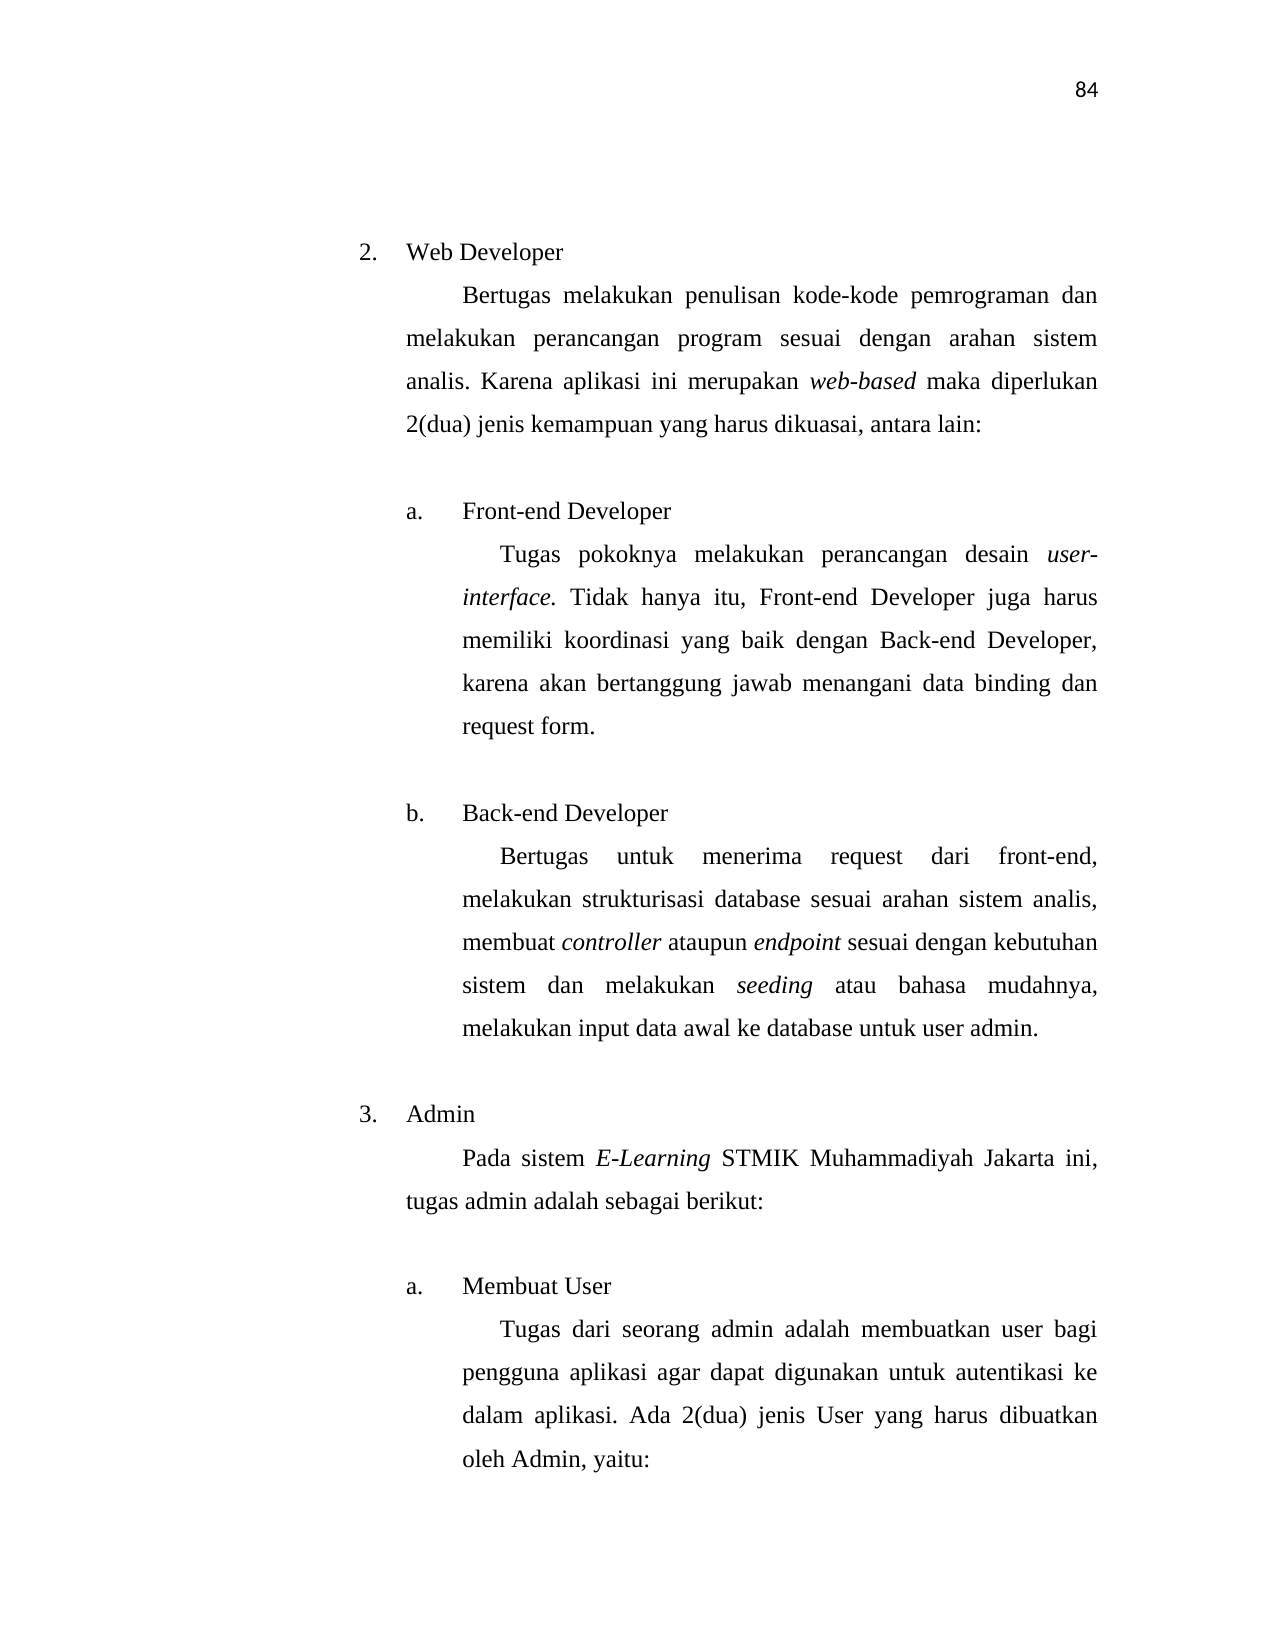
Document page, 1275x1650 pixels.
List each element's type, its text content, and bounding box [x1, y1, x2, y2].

list Pada sistem E-Learning STMIK Muhammadiyah Jakarta ini, tugas admin adalah sebagai berikut: [406, 1143, 1098, 1214]
list Back-end Developer [406, 798, 1098, 826]
list Tugas dari seorang admin adalah membuatkan user bagi pengguna aplikasi agar dapat digunakan untuk autentikasi ke dalam aplikasi. Ada 2(dua) jenis User yang harus dibuatkan oleh Admin, yaitu: [462, 1314, 1098, 1472]
list Bertugas untuk menerima request dari front-end, melakukan strukturisasi database sesuai arahan sistem analis, membuat controller ataupun endpoint sesuai dengan kebutuhan sistem dan melakukan seeding atau bahasa mudahnya, melakukan input data awal ke database untuk user admin. [462, 841, 1098, 1042]
list Bertugas melakukan penulisan kode-kode pemrograman dan melakukan perancangan program sesuai dengan arahan sistem analis. Karena aplikasi ini merupakan web-based maka diperlukan 2(dua) jenis kemampuan yang harus dikuasai, antara lain: [406, 280, 1098, 438]
list Tugas pokoknya melakukan perancangan desain user-interface. Tidak hanya itu, Front-end Developer juga harus memiliki koordinasi yang baik dengan Back-end Developer, karena akan bertanggung jawab menangani data binding dan request form. [462, 539, 1098, 740]
list Web Developer [359, 237, 1098, 266]
list Front-end Developer [406, 496, 1098, 524]
list Admin [359, 1099, 1098, 1128]
list Membuat User [406, 1271, 1098, 1300]
